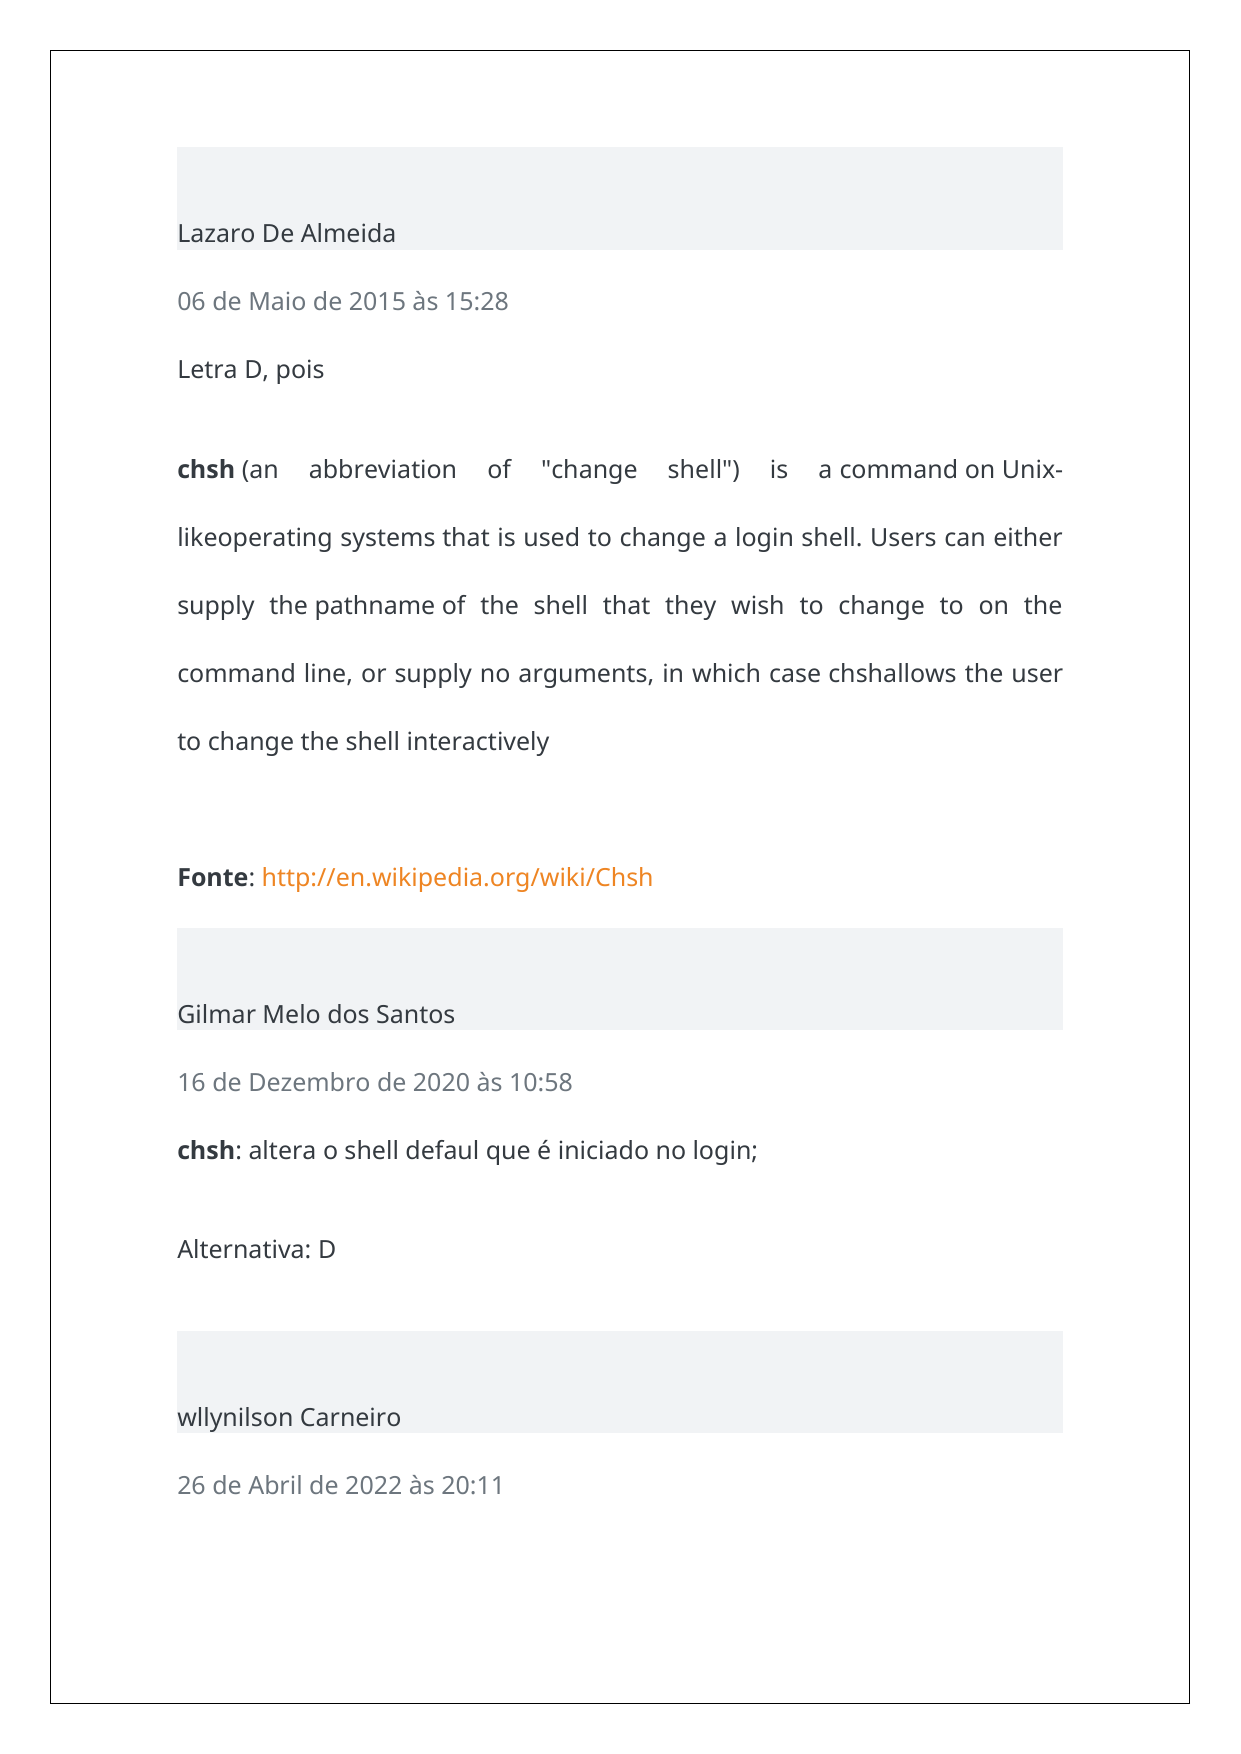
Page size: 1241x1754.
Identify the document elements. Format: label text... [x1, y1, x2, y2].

text chsh (an abbreviation of "change shell") is a command on Unix-likeoperating systems that is used to change a login shell. Users can either supply the pathname of the shell that they wish to change to on the command line, or supply no arguments, in which case chshallows the user to change the shell interactively [177, 451, 1063, 758]
text Fonte: http://en.wikipedia.org/wiki/Chsh [177, 860, 1063, 894]
text Letra D, pois [177, 352, 1063, 386]
text Gilmar Melo dos Santos [177, 996, 1063, 1030]
text Alternativa: D [177, 1232, 1063, 1266]
text Lazaro De Almeida [177, 216, 1063, 250]
text 26 de Abril de 2022 às 20:11 [177, 1467, 1063, 1502]
text 16 de Dezembro de 2020 às 10:58 [177, 1064, 1063, 1098]
text chsh: altera o shell defaul que é iniciado no login; [177, 1132, 1063, 1167]
text wllynilson Carneiro [177, 1399, 1063, 1433]
text 06 de Maio de 2015 às 15:28 [177, 284, 1063, 318]
